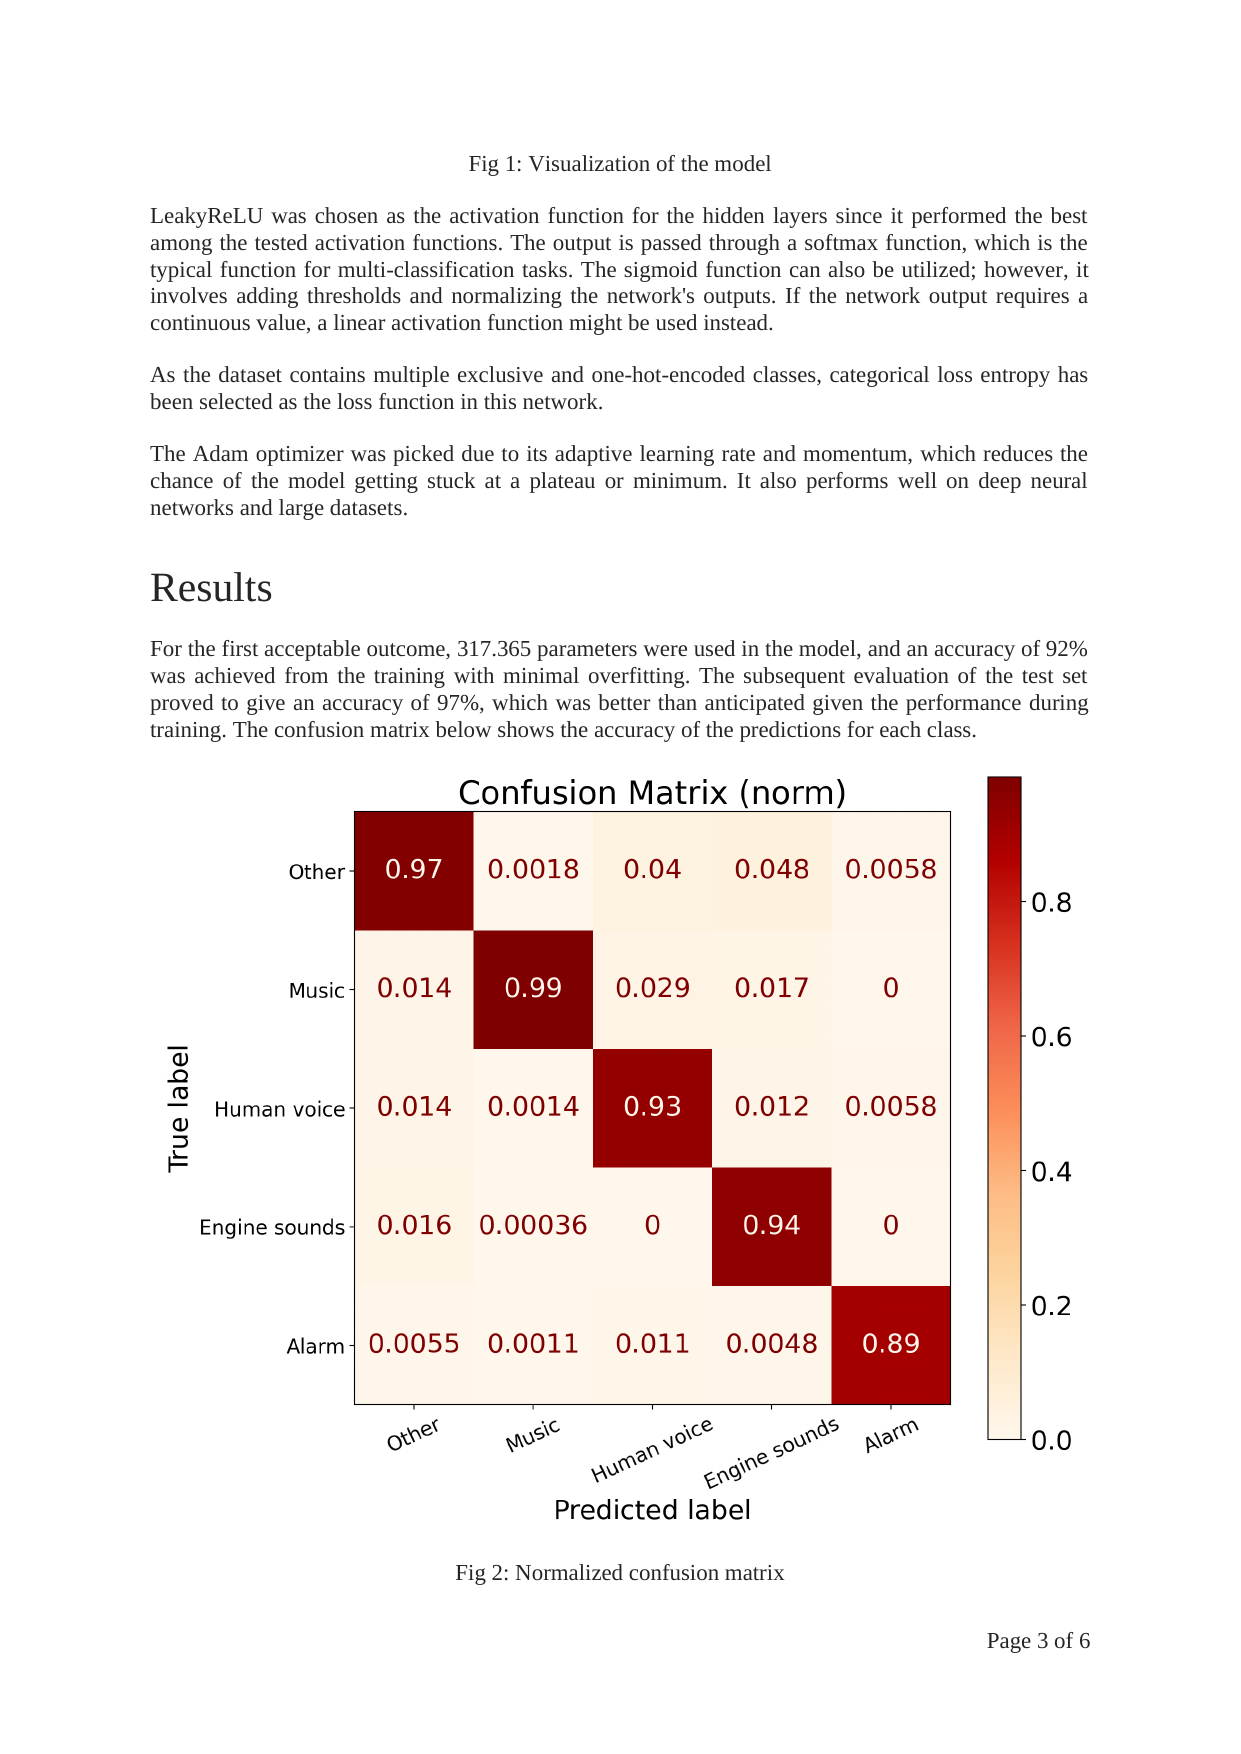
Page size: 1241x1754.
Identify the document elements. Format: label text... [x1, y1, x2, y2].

text Fig 1: Visualization of the model [150, 150, 1090, 176]
subtitle Results [150, 562, 1090, 610]
text Fig 2: Normalized confusion matrix [150, 1559, 1090, 1586]
text For the first acceptable outcome, 317.365 parameters were used in the model, and an accuracy of 92% was achieved from the training with minimal overfitting. The subsequent evaluation of the test set proved to give an accuracy of 97%, which was better than anticipated given the performance during training. The confusion matrix below shows the accuracy of the predictions for each class. [150, 635, 1090, 742]
text As the dataset contains multiple exclusive and one-hot-encoded classes, categorical loss entropy has been selected as the loss function in this network. [150, 361, 1090, 414]
text LeakyReLU was chosen as the activation function for the hidden layers since it performed the best among the tested activation functions. The output is passed through a softmax function, which is the typical function for multi-classification tasks. The sigmoid function can also be utilized; however, it involves adding thresholds and normalizing the network's outputs. If the network output requires a continuous value, a linear activation function might be used instead. [150, 202, 1090, 336]
text The Adam optimizer was picked due to its adaptive learning rate and momentum, which reduces the chance of the model getting stuck at a plateau or minimum. It also performs well on deep neural networks and large datasets. [150, 440, 1090, 520]
picture [158, 767, 1082, 1534]
